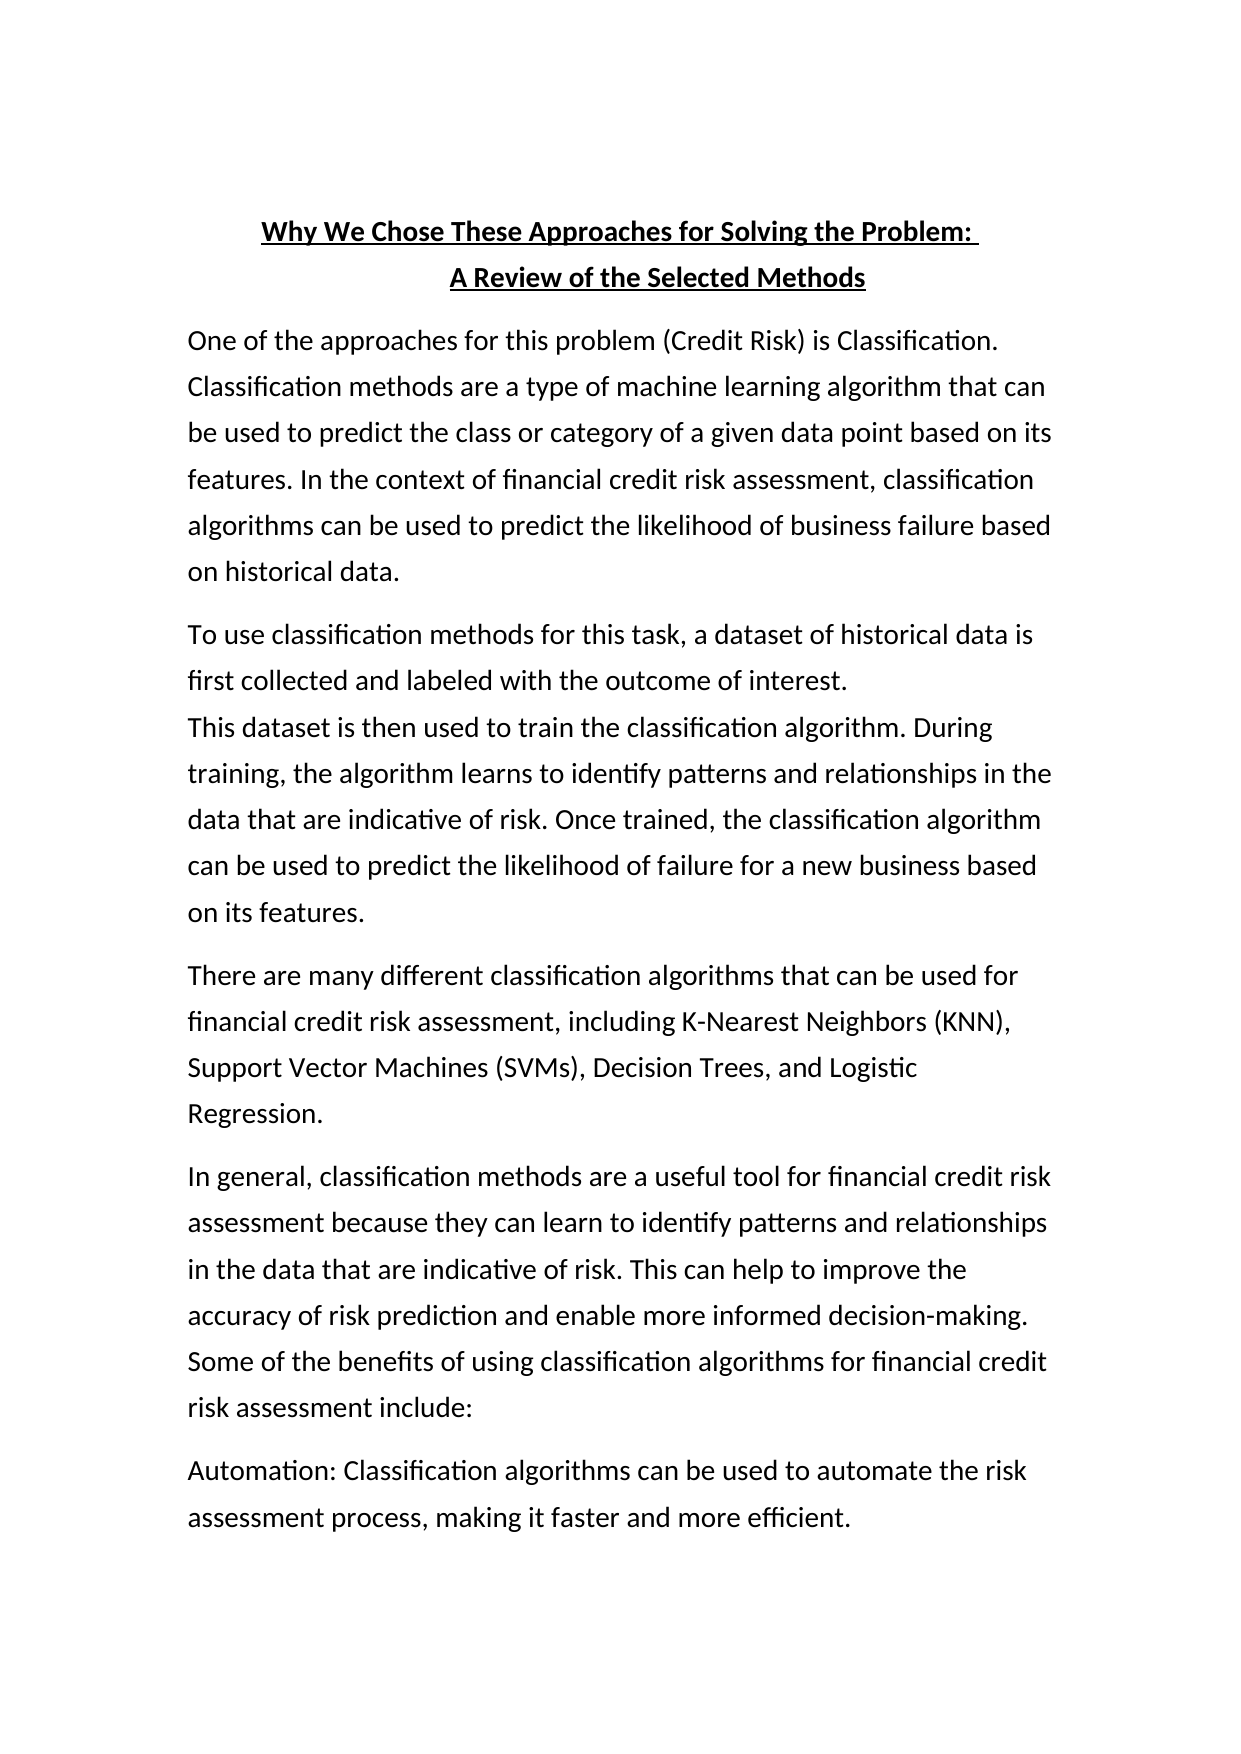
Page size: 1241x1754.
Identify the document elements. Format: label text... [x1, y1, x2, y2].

text There are many different classification algorithms that can be used for financial credit risk assessment, including K-Nearest Neighbors (KNN), Support Vector Machines (SVMs), Decision Trees, and Logistic Regression. [187, 957, 1053, 1131]
text In general, classification methods are a useful tool for financial credit risk assessment because they can learn to identify patterns and relationships in the data that are indicative of risk. This can help to improve the accuracy of risk prediction and enable more informed decision-making. Some of the benefits of using classification algorithms for financial credit risk assessment include: [187, 1158, 1053, 1425]
text One of the approaches for this problem (Credit Risk) is Classification. Classification methods are a type of machine learning algorithm that can be used to predict the class or category of a given data point based on its features. In the context of financial credit risk assessment, classification algorithms can be used to predict the likelihood of business failure based on historical data. [187, 322, 1053, 589]
text To use classification methods for this task, a dataset of historical data is first collected and labeled with the outcome of interest. This dataset is then used to train the classification algorithm. During training, the algorithm learns to identify patterns and relationships in the data that are indicative of risk. Once trained, the classification algorithm can be used to predict the likelihood of failure for a new business based on its features. [187, 616, 1053, 929]
text Why We Chose These Approaches for Solving the Problem: A Review of the Selected Methods [187, 213, 1053, 295]
text Automation: Classification algorithms can be used to automate the risk assessment process, making it faster and more efficient. [187, 1452, 1053, 1534]
